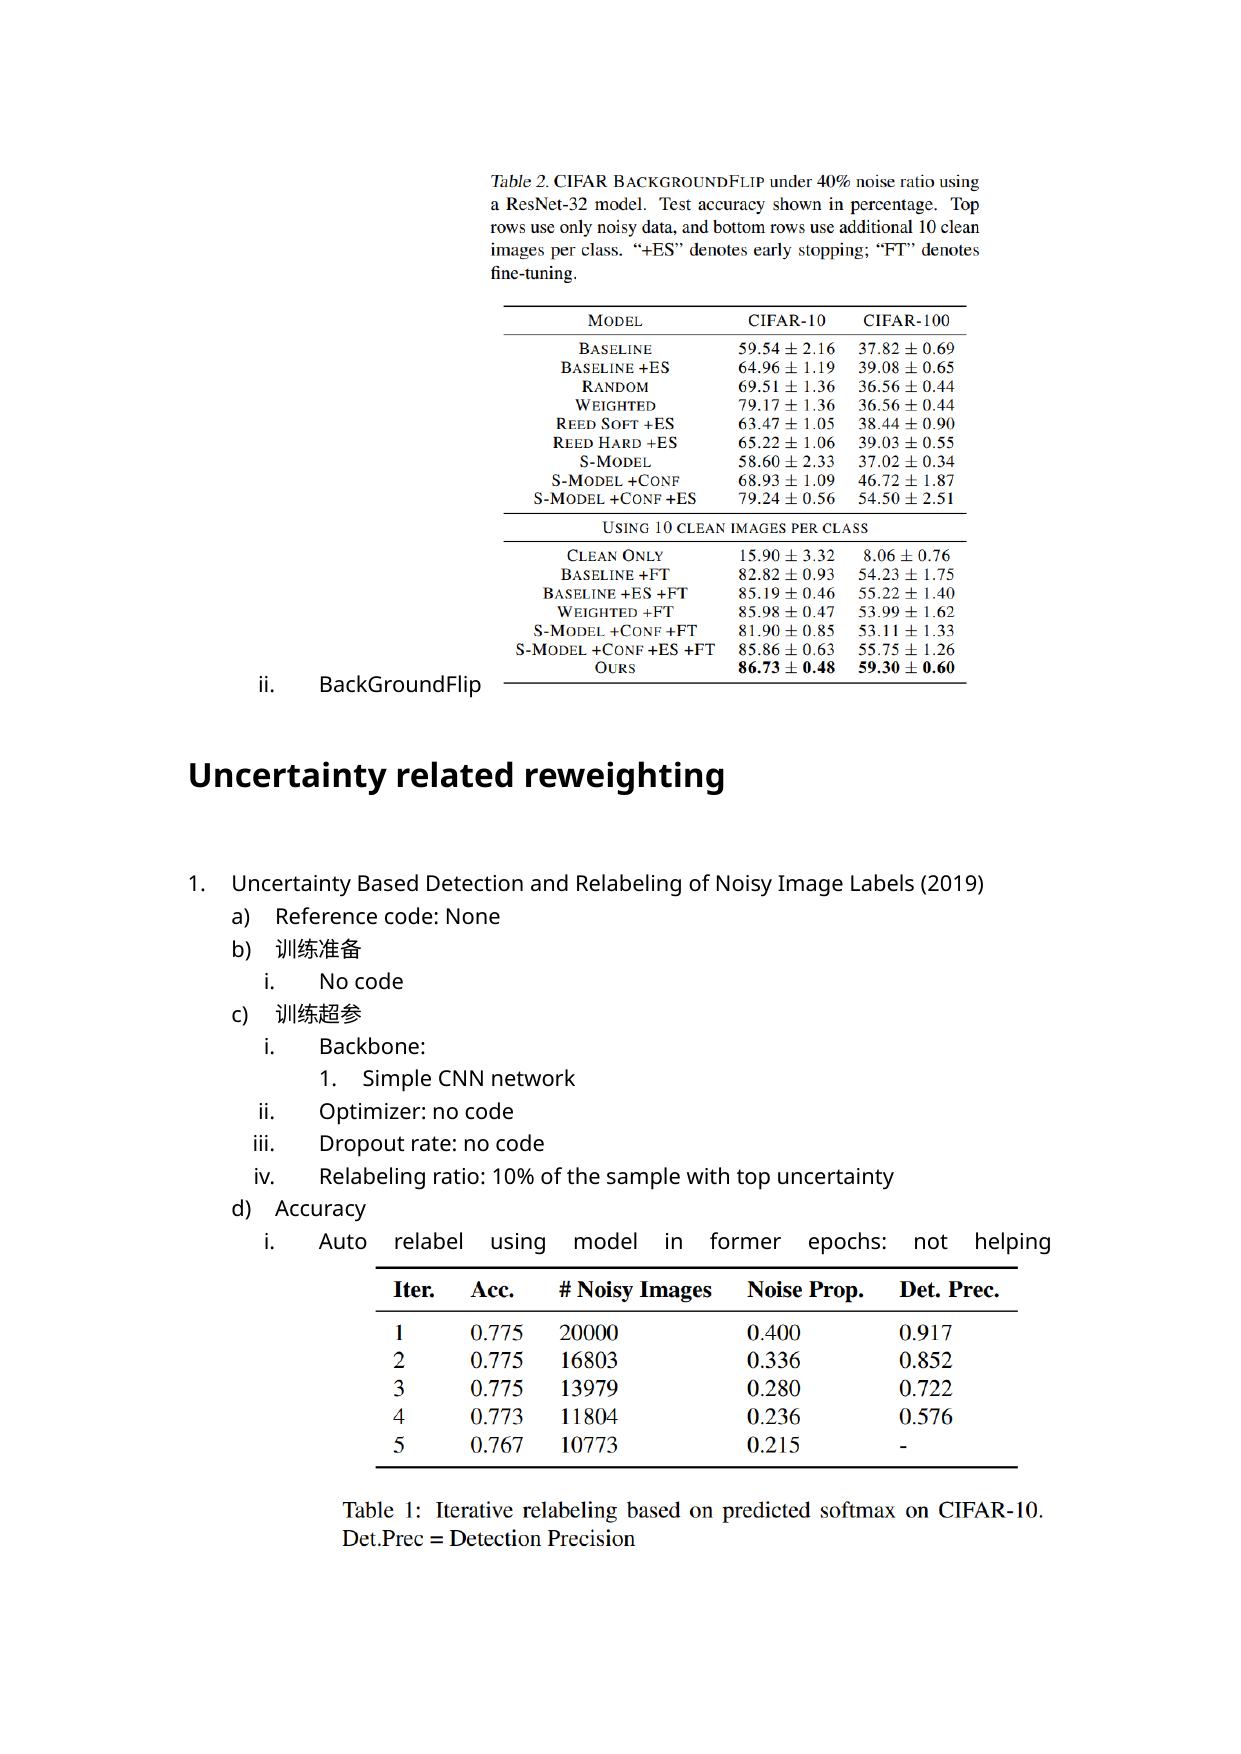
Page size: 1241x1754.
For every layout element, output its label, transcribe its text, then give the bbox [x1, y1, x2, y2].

list Optimizer: no code [275, 1094, 1053, 1127]
list Backbone: [275, 1029, 1053, 1062]
list Reference code: None [231, 899, 1053, 932]
list 训练超参 [231, 997, 1053, 1029]
subtitle Uncertainty related reweighting [187, 742, 1053, 807]
list Accuracy [231, 1192, 1053, 1224]
list Dropout rate: no code [275, 1127, 1053, 1159]
list Simple CNN network [319, 1062, 1053, 1094]
list Relabeling ratio: 10% of the sample with top uncertainty [275, 1159, 1053, 1192]
list No code [275, 964, 1053, 997]
picture [318, 1256, 1050, 1554]
list 训练准备 [231, 932, 1053, 964]
picture [481, 162, 984, 693]
list Uncertainty Based Detection and Relabeling of Noisy Image Labels (2019) [187, 867, 1053, 899]
